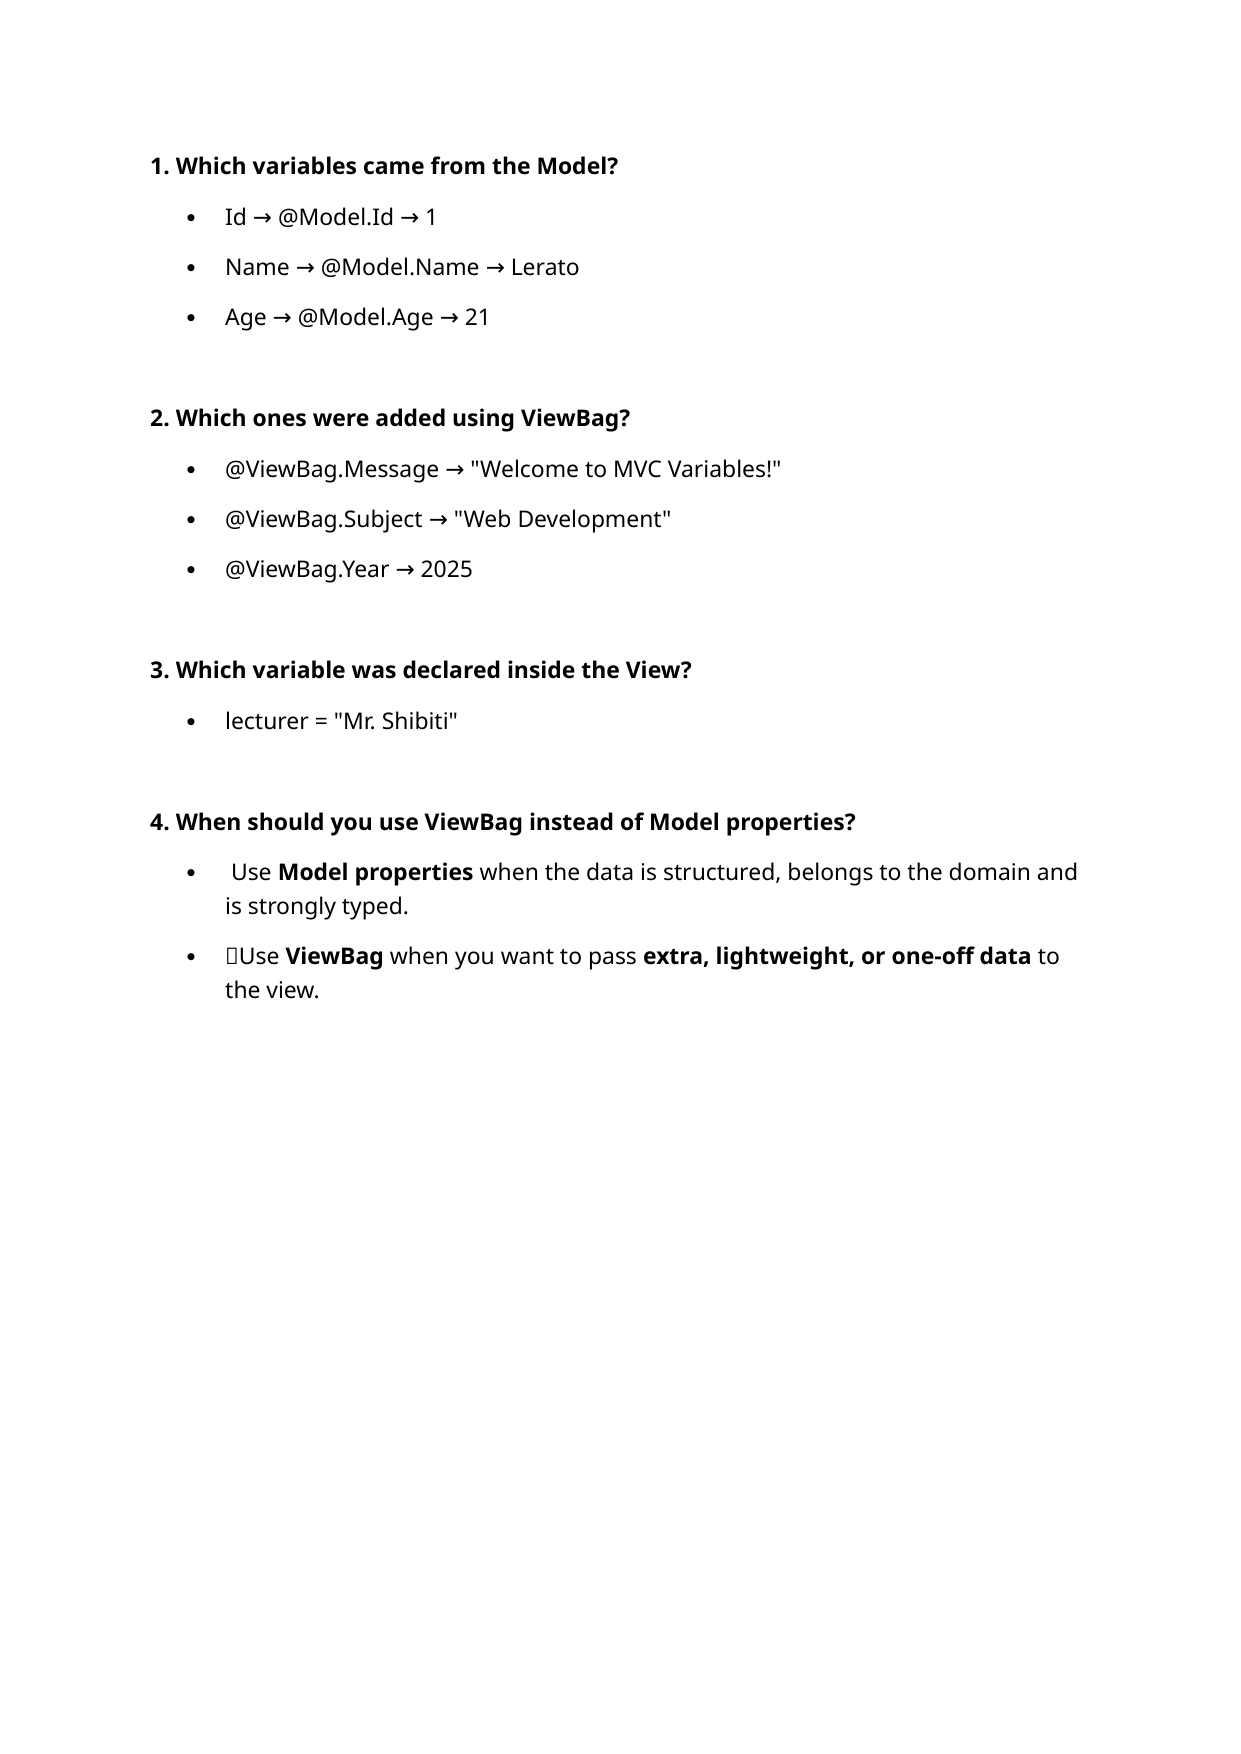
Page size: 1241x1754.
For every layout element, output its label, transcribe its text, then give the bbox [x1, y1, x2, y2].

list Use Model properties when the data is structured, belongs to the domain and is strongly typed. [187, 856, 1090, 921]
text 1. Which variables came from the Model? [150, 150, 1090, 181]
text 3. Which variable was declared inside the View? [150, 654, 1090, 685]
list @ViewBag.Message → "Welcome to MVC Variables!" [187, 452, 1090, 484]
list @ViewBag.Year → 2025 [187, 553, 1090, 584]
text 4. When should you use ViewBag instead of Model properties? [150, 805, 1090, 837]
list lecturer = "Mr. Shibiti" [187, 704, 1090, 736]
text 2. Which ones were added using ViewBag? [150, 402, 1090, 433]
list ✅Use ViewBag when you want to pass extra, lightweight, or one-off data to the view. [187, 940, 1090, 1005]
list Age → @Model.Age → 21 [187, 301, 1090, 332]
list Name → @Model.Name → Lerato [187, 251, 1090, 282]
list Id → @Model.Id → 1 [187, 200, 1090, 232]
list @ViewBag.Subject → "Web Development" [187, 503, 1090, 534]
